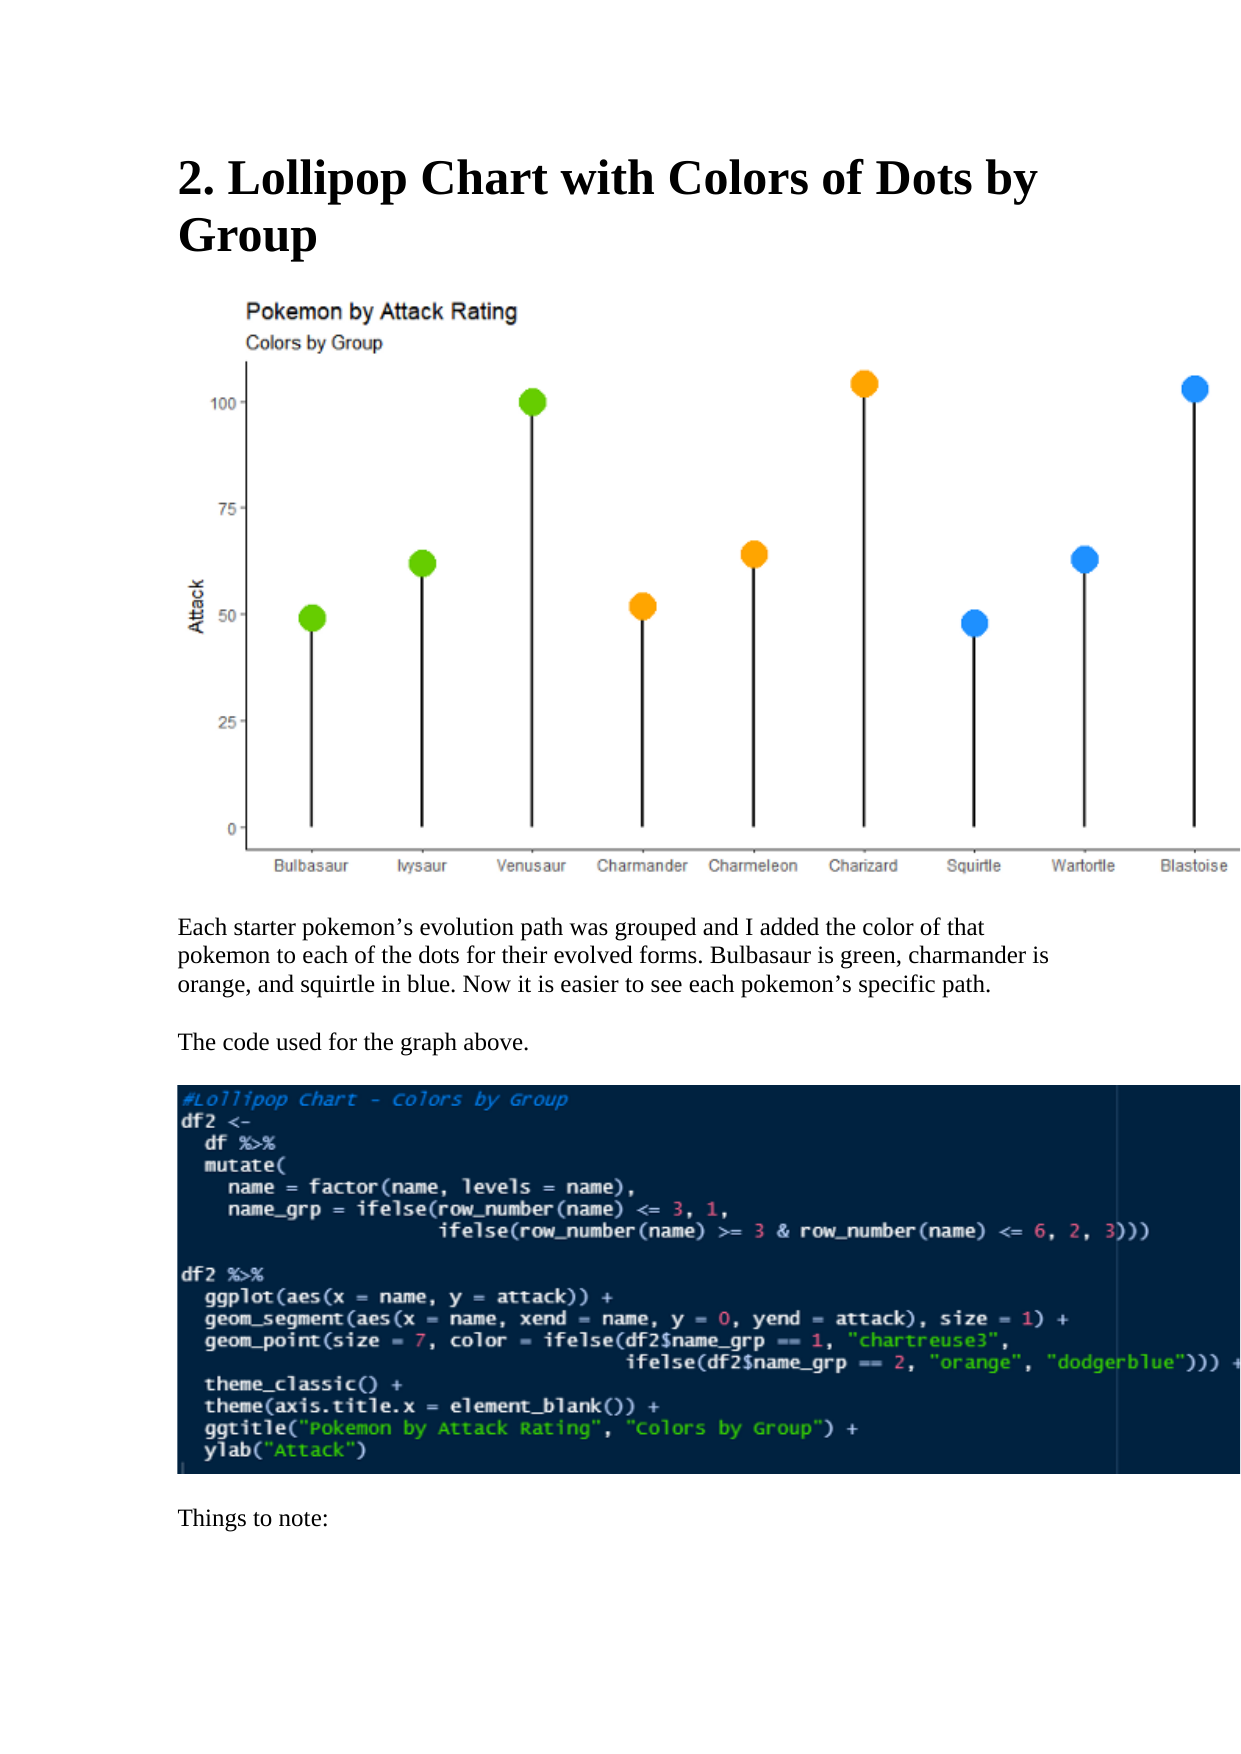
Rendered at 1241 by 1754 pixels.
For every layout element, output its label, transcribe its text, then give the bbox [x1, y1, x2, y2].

picture [177, 291, 1241, 883]
text 2. Lollipop Chart with Colors of Dots by Group [177, 148, 1063, 263]
text Each starter pokemon’s evolution path was grouped and I added the color of that pokemon to each of the dots for their evolved forms. Bulbasaur is green, charmander is orange, and squirtle in blue. Now it is easier to see each pokemon’s specific path. [177, 912, 1063, 998]
picture [177, 1085, 1241, 1474]
text The code used for the graph above. [177, 1027, 1063, 1056]
text Things to note: [177, 1503, 1063, 1532]
